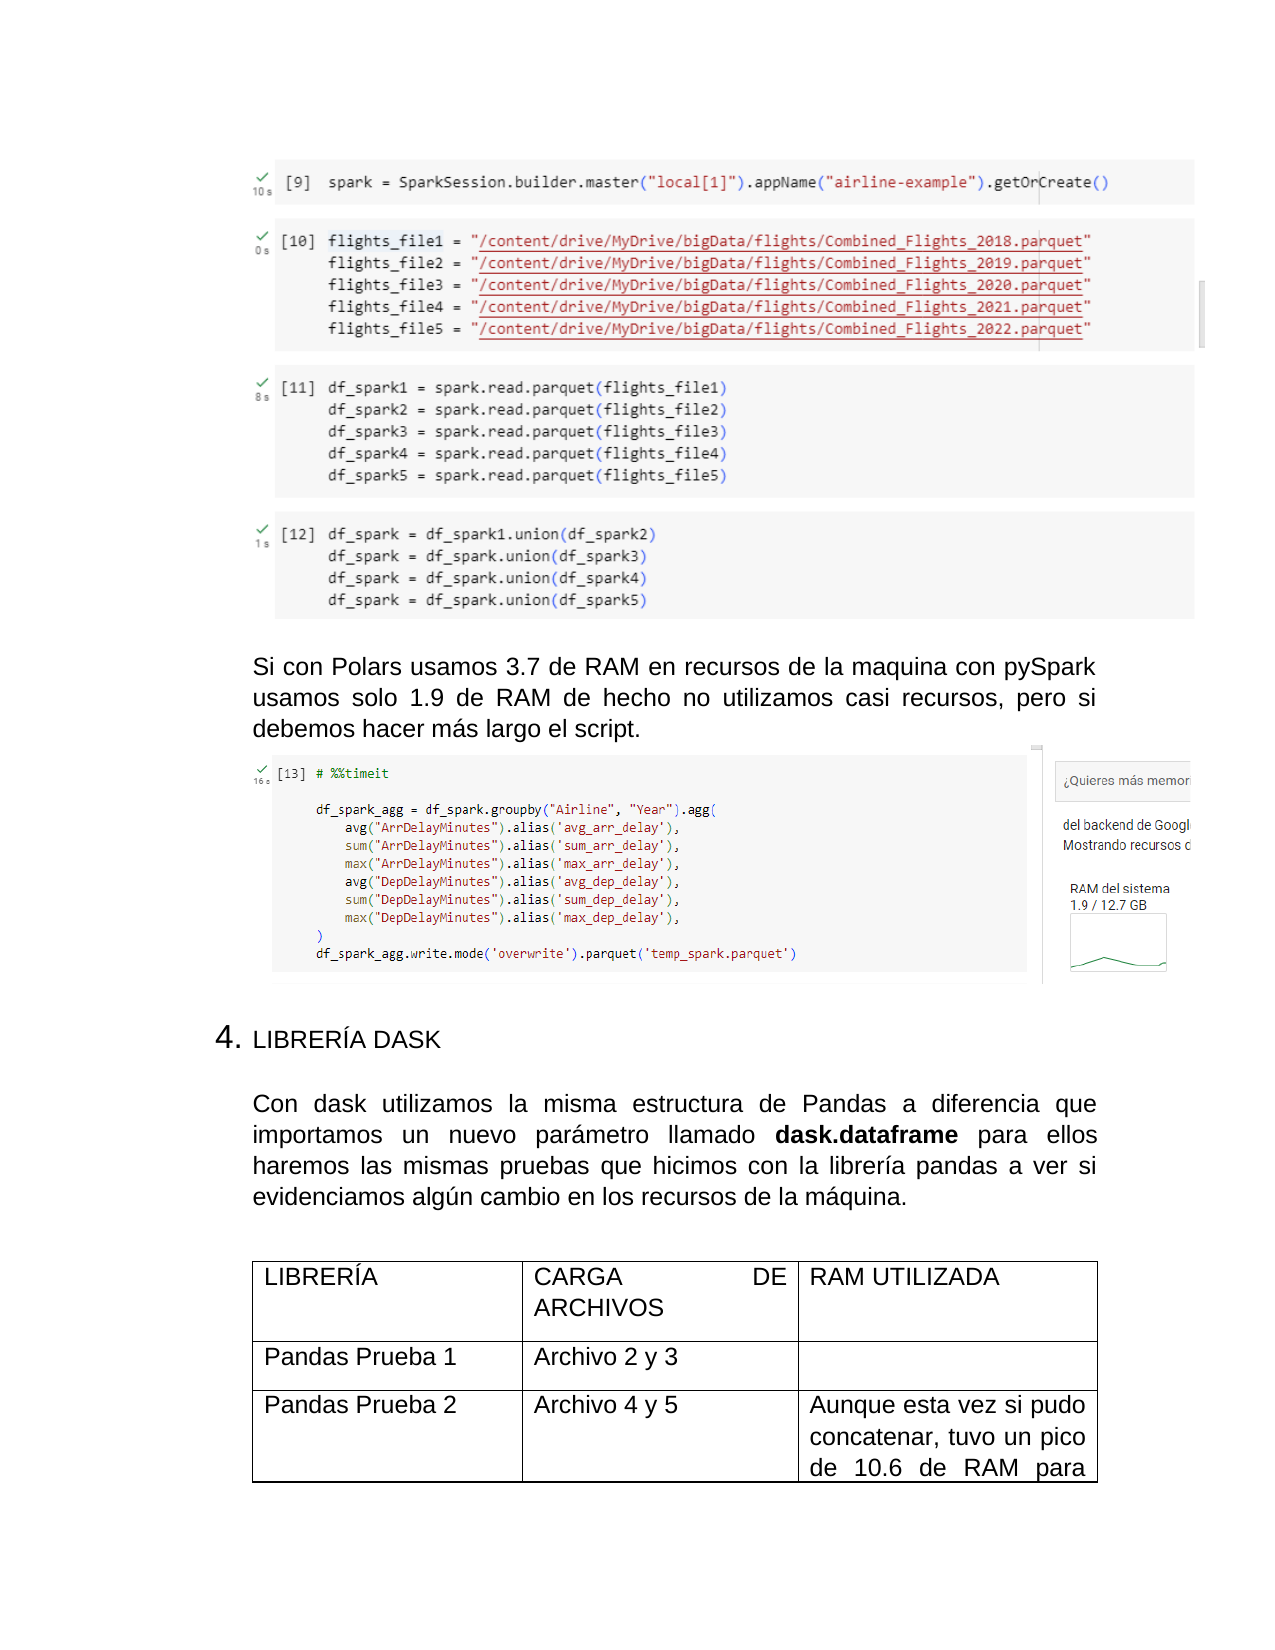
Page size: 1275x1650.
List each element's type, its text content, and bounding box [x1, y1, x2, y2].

table_cell Pandas Prueba 1 [253, 1342, 522, 1389]
picture [252, 745, 1191, 984]
table_cell Pandas Prueba 2 [253, 1391, 522, 1481]
table_header RAM UTILIZADA [799, 1262, 1097, 1341]
table_header LIBRERÍA [253, 1262, 522, 1341]
table_cell Archivo 2 y 3 [523, 1342, 798, 1389]
table_header CARGA DE ARCHIVOS [523, 1262, 798, 1341]
list Si con Polars usamos 3.7 de RAM en recursos de la maquina con pySpark usamos solo 1.9 de RAM de hecho no utilizamos casi recursos, pero si debemos hacer más largo el script. [252, 652, 1098, 743]
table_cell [799, 1391, 1097, 1481]
table_cell Archivo 4 y 5 [523, 1391, 798, 1481]
picture [252, 147, 1205, 619]
list LIBRERÍA DASK [215, 1017, 1098, 1055]
table_cell [799, 1342, 1097, 1389]
list Con dask utilizamos la misma estructura de Pandas a diferencia que importamos un nuevo parámetro llamado dask.dataframe para ellos haremos las mismas pruebas que hicimos con la librería pandas a ver si evidenciamos algún cambio en los recursos de la máquina. [252, 1089, 1098, 1211]
